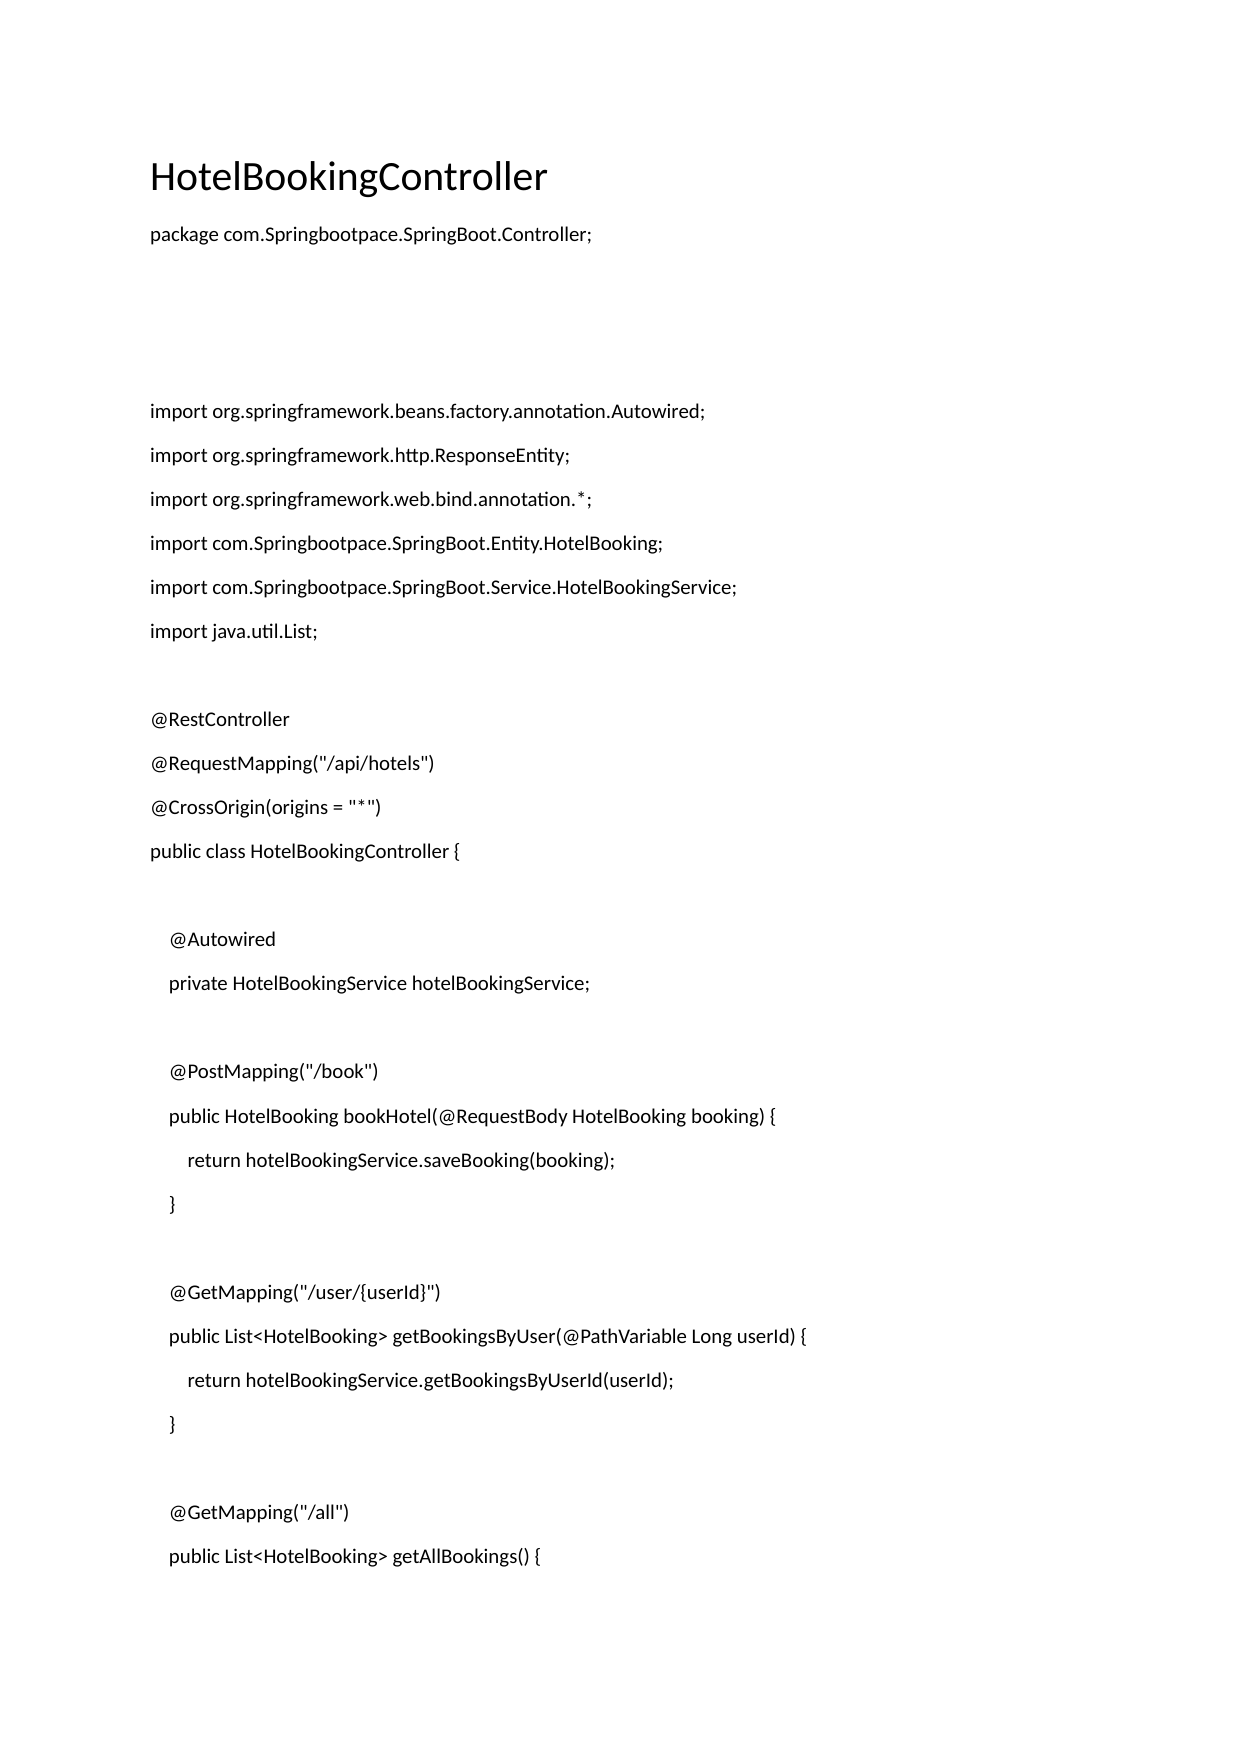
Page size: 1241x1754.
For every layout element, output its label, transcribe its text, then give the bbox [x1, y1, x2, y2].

text HotelBookingController [150, 150, 1090, 201]
text } [150, 1191, 1090, 1216]
text @GetMapping("/user/{userId}") [150, 1279, 1090, 1304]
text @Autowired [150, 927, 1090, 952]
text public HotelBooking bookHotel(@RequestBody HotelBooking booking) { [150, 1103, 1090, 1128]
text public class HotelBookingController { [150, 838, 1090, 864]
text public List<HotelBooking> getBookingsByUser(@PathVariable Long userId) { [150, 1323, 1090, 1348]
text import org.springframework.web.bind.annotation.*; [150, 486, 1090, 511]
text @RequestMapping("/api/hotels") [150, 750, 1090, 776]
text @CrossOrigin(origins = "*") [150, 794, 1090, 820]
text import com.Springbootpace.SpringBoot.Entity.HotelBooking; [150, 530, 1090, 555]
text private HotelBookingService hotelBookingService; [150, 971, 1090, 996]
text import java.util.List; [150, 618, 1090, 643]
text import org.springframework.beans.factory.annotation.Autowired; [150, 398, 1090, 423]
text import org.springframework.http.ResponseEntity; [150, 442, 1090, 467]
text public List<HotelBooking> getAllBookings() { [150, 1543, 1090, 1569]
text @PostMapping("/book") [150, 1059, 1090, 1084]
text @RestController [150, 706, 1090, 732]
text } [150, 1411, 1090, 1437]
text return hotelBookingService.saveBooking(booking); [150, 1147, 1090, 1172]
text import com.Springbootpace.SpringBoot.Service.HotelBookingService; [150, 574, 1090, 599]
text return hotelBookingService.getBookingsByUserId(userId); [150, 1367, 1090, 1393]
text @GetMapping("/all") [150, 1499, 1090, 1525]
text package com.Springbootpace.SpringBoot.Controller; [150, 222, 1090, 247]
